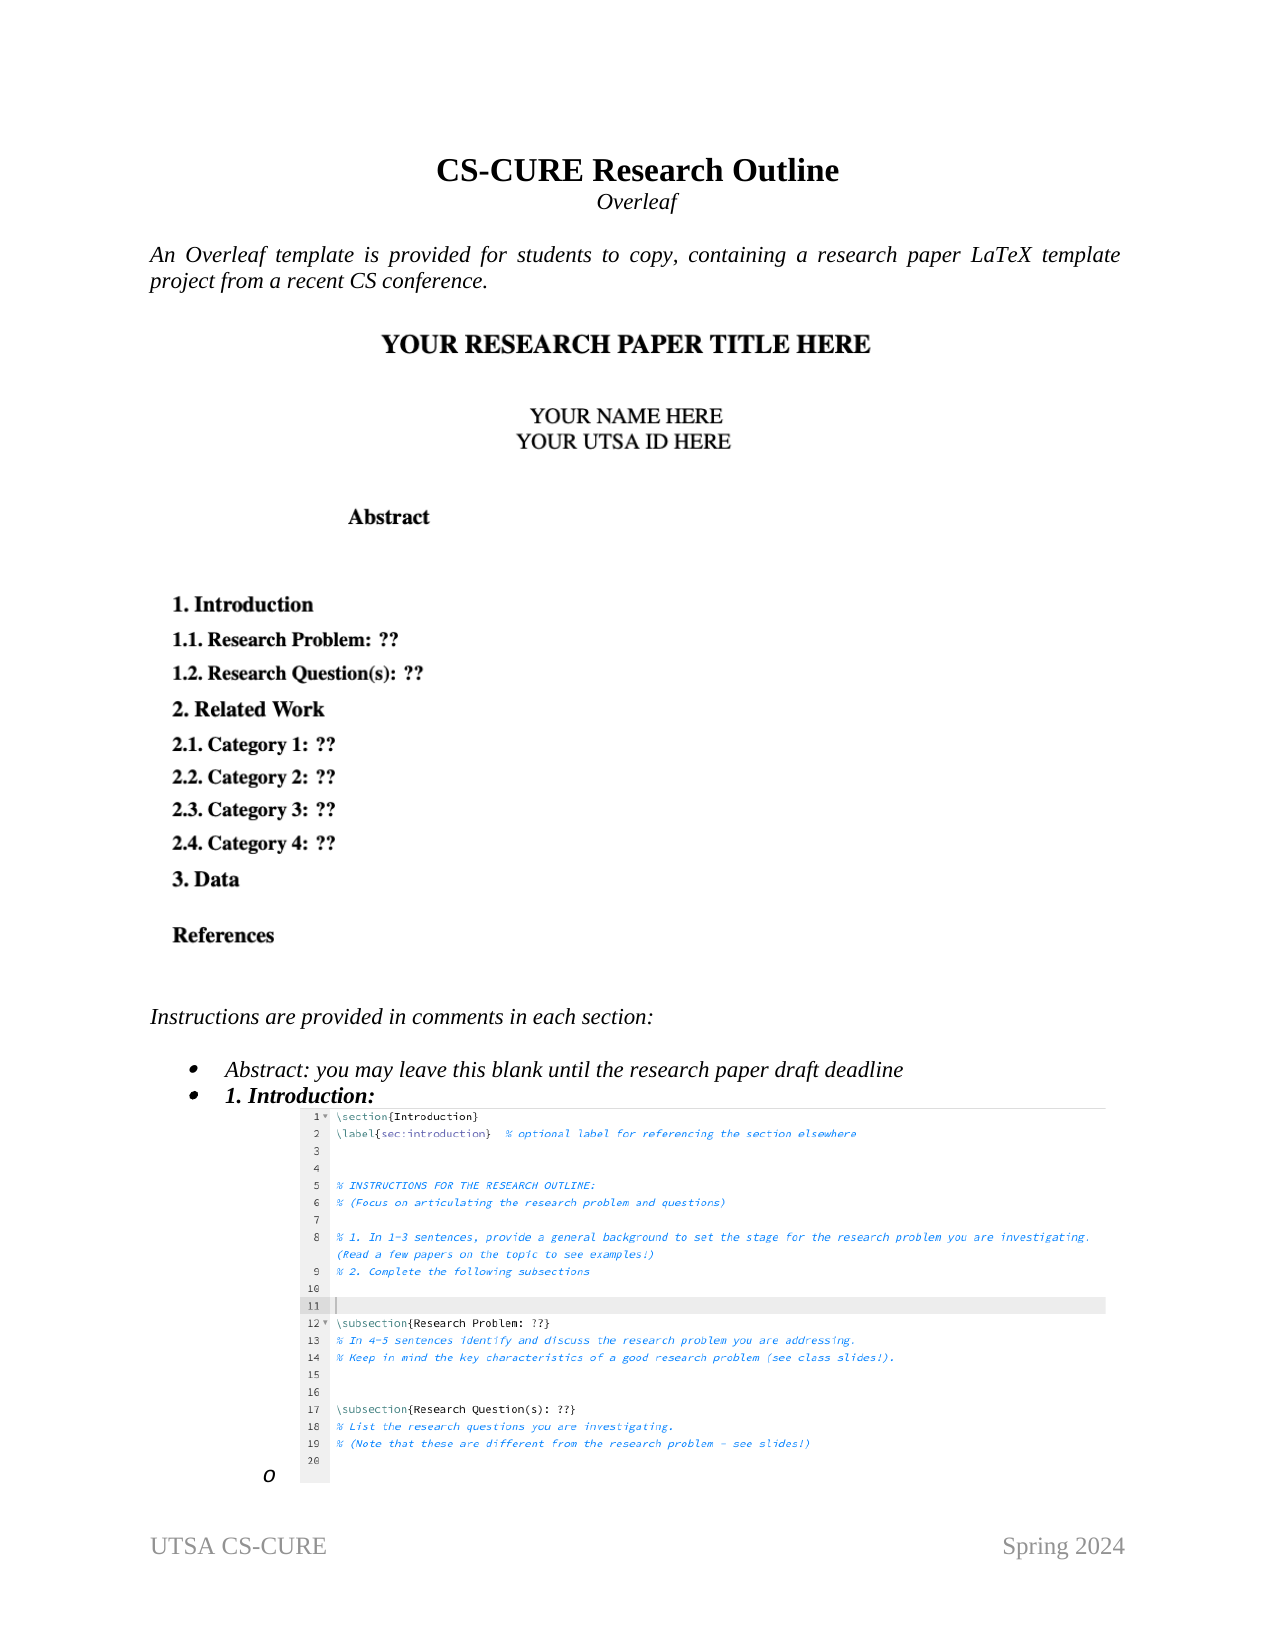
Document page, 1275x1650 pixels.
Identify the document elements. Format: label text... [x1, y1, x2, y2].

list 1. Introduction: [187, 1082, 1125, 1108]
text Instructions are provided in comments in each section: [150, 1003, 1125, 1029]
picture [300, 1108, 1106, 1483]
text Overleaf [150, 188, 1125, 215]
text An Overleaf template is provided for students to copy, containing a research paper LaTeX template project from a recent CS conference. [150, 241, 1125, 294]
text CS-CURE Research Outline [150, 150, 1125, 188]
list Abstract: you may leave this blank until the research paper draft deadline [187, 1056, 1125, 1082]
picture [150, 293, 1088, 977]
